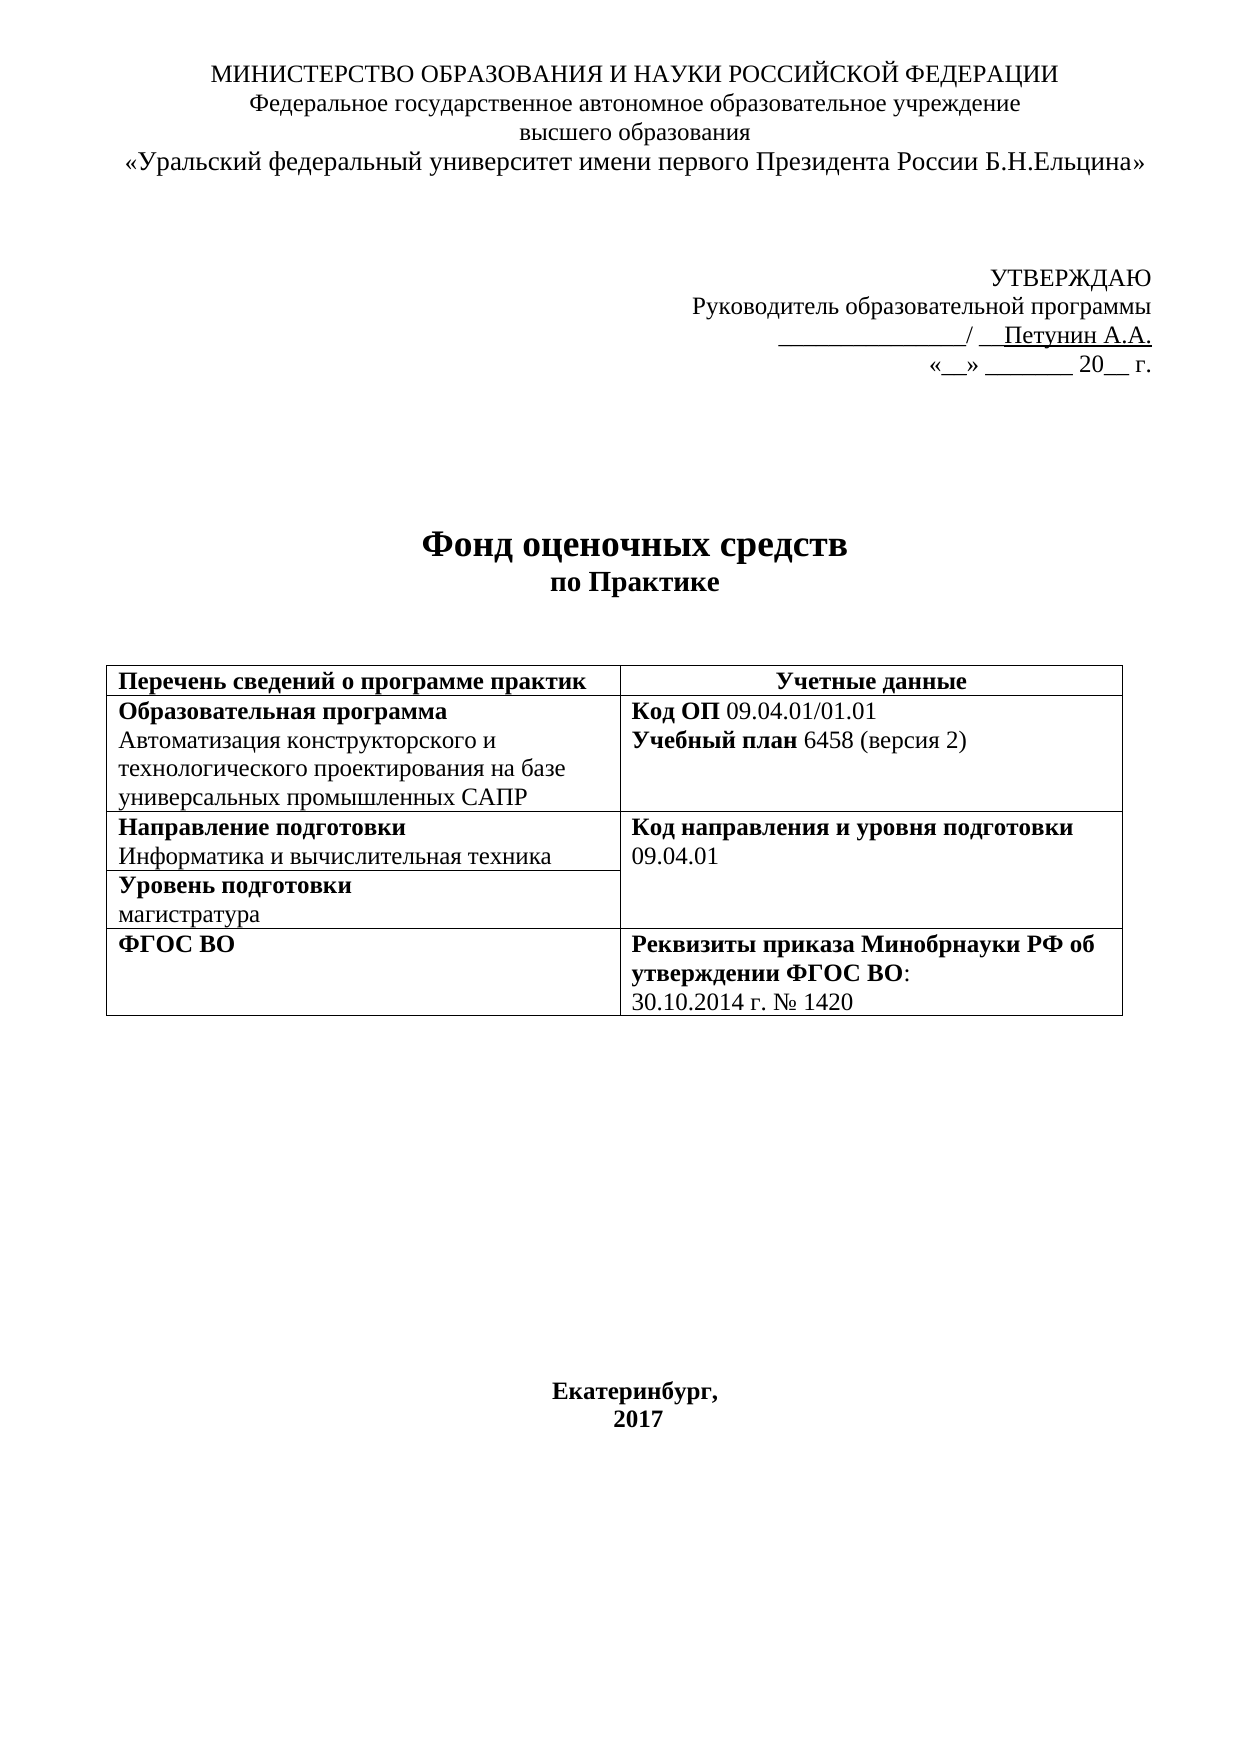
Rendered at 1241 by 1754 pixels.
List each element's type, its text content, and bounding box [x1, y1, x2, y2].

text Федеральное государственное автономное образовательное учреждение [118, 88, 1152, 117]
text «__» _______ 20__ г. [662, 349, 1152, 378]
text Руководитель образовательной программы [662, 291, 1152, 320]
table_cell Реквизиты приказа Минобрнауки РФ об утверждении ФГОС ВО: 30.10.2014 г. № 1420 [621, 929, 1122, 1015]
text по Практике [118, 564, 1152, 598]
table_cell Образовательная программа Автоматизация конструкторского и технологического проектирования на базе универсальных промышленных САПР [107, 696, 620, 811]
text Екатеринбург, [118, 1376, 1152, 1404]
table_header Перечень сведений о программе практик [107, 666, 620, 695]
text высшего образования [118, 117, 1152, 145]
table_cell Уровень подготовки магистратура [107, 871, 620, 928]
text Фонд оценочных средств [118, 521, 1152, 564]
text УТВЕРЖДАЮ [118, 263, 1152, 291]
table_cell Код направления и уровня подготовки 09.04.01 [621, 812, 1122, 928]
table_cell Код ОП 09.04.01/01.01 Учебный план 6458 (версия 2) [621, 696, 1122, 811]
text 2017 [118, 1404, 1152, 1433]
text _______________/ __Петунин А.А. [662, 320, 1152, 349]
table_cell Направление подготовки Информатика и вычислительная техника [107, 812, 620, 869]
table_cell ФГОС ВО [107, 929, 620, 1015]
text «Уральский федеральный университет имени первого Президента России Б.Н.Ельцина» [118, 145, 1152, 176]
text МИНИСТЕРСТВО ОБРАЗОВАНИЯ И НАУКИ РОССИЙСКОЙ ФЕДЕРАЦИИ [118, 59, 1152, 88]
table_header Учетные данные [621, 666, 1122, 695]
